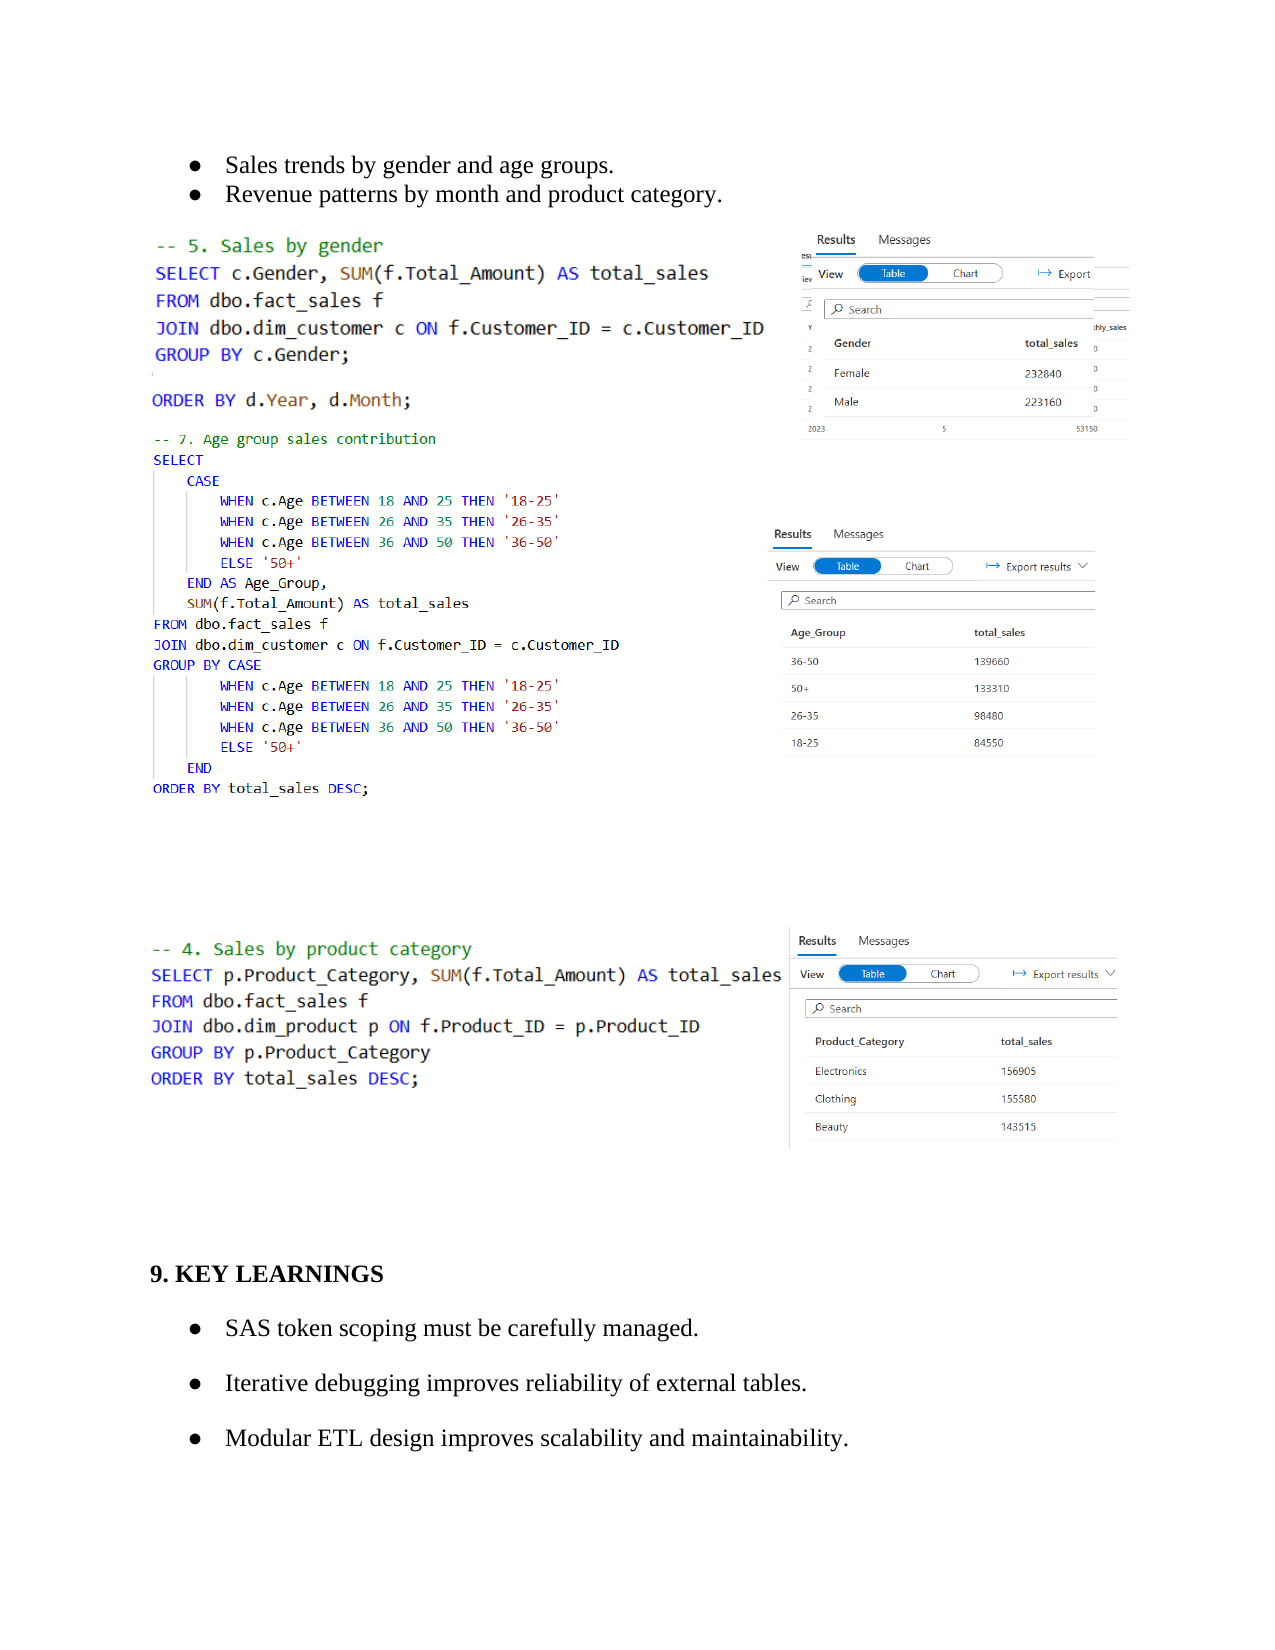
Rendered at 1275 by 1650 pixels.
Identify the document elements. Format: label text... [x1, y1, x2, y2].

picture [150, 226, 1130, 812]
subtitle 9. KEY LEARNINGS [150, 1259, 1125, 1288]
list SAS token scoping must be carefully managed. [187, 1313, 1125, 1368]
list Revenue patterns by month and product category. [187, 179, 1125, 207]
list Modular ETL design improves scalability and maintainability. [187, 1423, 1125, 1478]
list Iterative debugging improves reliability of external tables. [187, 1368, 1125, 1423]
picture [767, 520, 1096, 762]
picture [150, 927, 1118, 1149]
list Sales trends by gender and age groups. [187, 150, 1125, 179]
